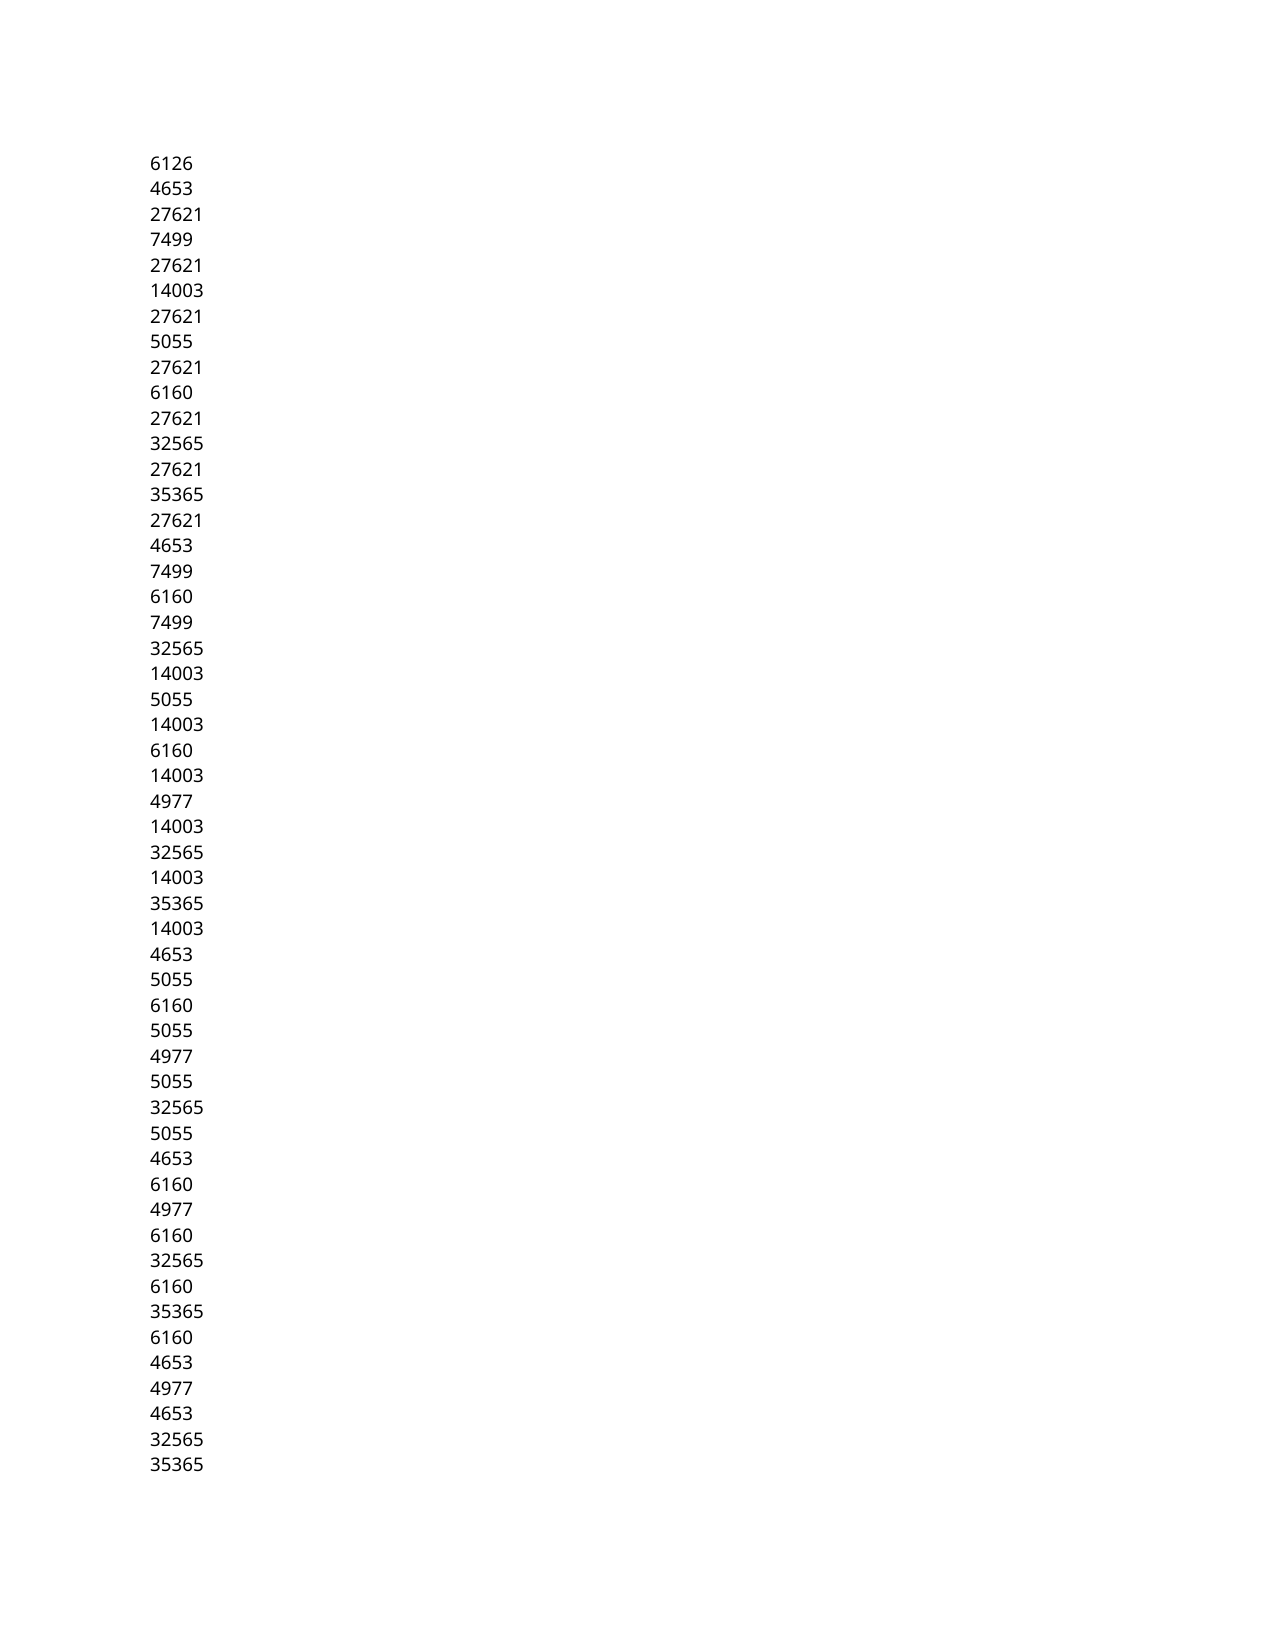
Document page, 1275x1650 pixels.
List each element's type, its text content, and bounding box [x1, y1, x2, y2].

text 14003 [150, 278, 1125, 303]
text 4653 [150, 533, 1125, 558]
text 4977 [150, 1043, 1125, 1069]
text 27621 [150, 456, 1125, 482]
text 5055 [150, 1120, 1125, 1145]
text 14003 [150, 813, 1125, 839]
text 5055 [150, 329, 1125, 354]
text 4653 [150, 1349, 1125, 1375]
text 14003 [150, 762, 1125, 788]
text 5055 [150, 686, 1125, 711]
text 14003 [150, 864, 1125, 890]
text 32565 [150, 1426, 1125, 1452]
text 7499 [150, 558, 1125, 584]
text 32565 [150, 1094, 1125, 1120]
text 32565 [150, 635, 1125, 660]
text 27621 [150, 201, 1125, 227]
text 35365 [150, 1452, 1125, 1477]
text 27621 [150, 354, 1125, 380]
text 27621 [150, 303, 1125, 329]
text 14003 [150, 660, 1125, 686]
text 32565 [150, 839, 1125, 864]
text 35365 [150, 1298, 1125, 1324]
text 32565 [150, 1247, 1125, 1273]
text 6160 [150, 737, 1125, 762]
text 6160 [150, 380, 1125, 405]
text 7499 [150, 227, 1125, 252]
text 6160 [150, 1171, 1125, 1196]
text 6160 [150, 1273, 1125, 1298]
text 6160 [150, 1324, 1125, 1349]
text 27621 [150, 252, 1125, 278]
text 4653 [150, 1145, 1125, 1171]
text 4977 [150, 788, 1125, 813]
text 35365 [150, 482, 1125, 507]
text 4653 [150, 941, 1125, 967]
text 27621 [150, 507, 1125, 533]
text 35365 [150, 890, 1125, 916]
text 5055 [150, 1069, 1125, 1094]
text 32565 [150, 431, 1125, 456]
text 6160 [150, 584, 1125, 609]
text 5055 [150, 967, 1125, 992]
text 6160 [150, 992, 1125, 1018]
text 4653 [150, 176, 1125, 201]
text 14003 [150, 916, 1125, 941]
text 27621 [150, 405, 1125, 431]
text 6126 [150, 150, 1125, 176]
text 5055 [150, 1018, 1125, 1043]
text 14003 [150, 711, 1125, 737]
text 4977 [150, 1196, 1125, 1222]
text 4977 [150, 1375, 1125, 1401]
text 7499 [150, 609, 1125, 635]
text 6160 [150, 1222, 1125, 1247]
text 4653 [150, 1401, 1125, 1426]
